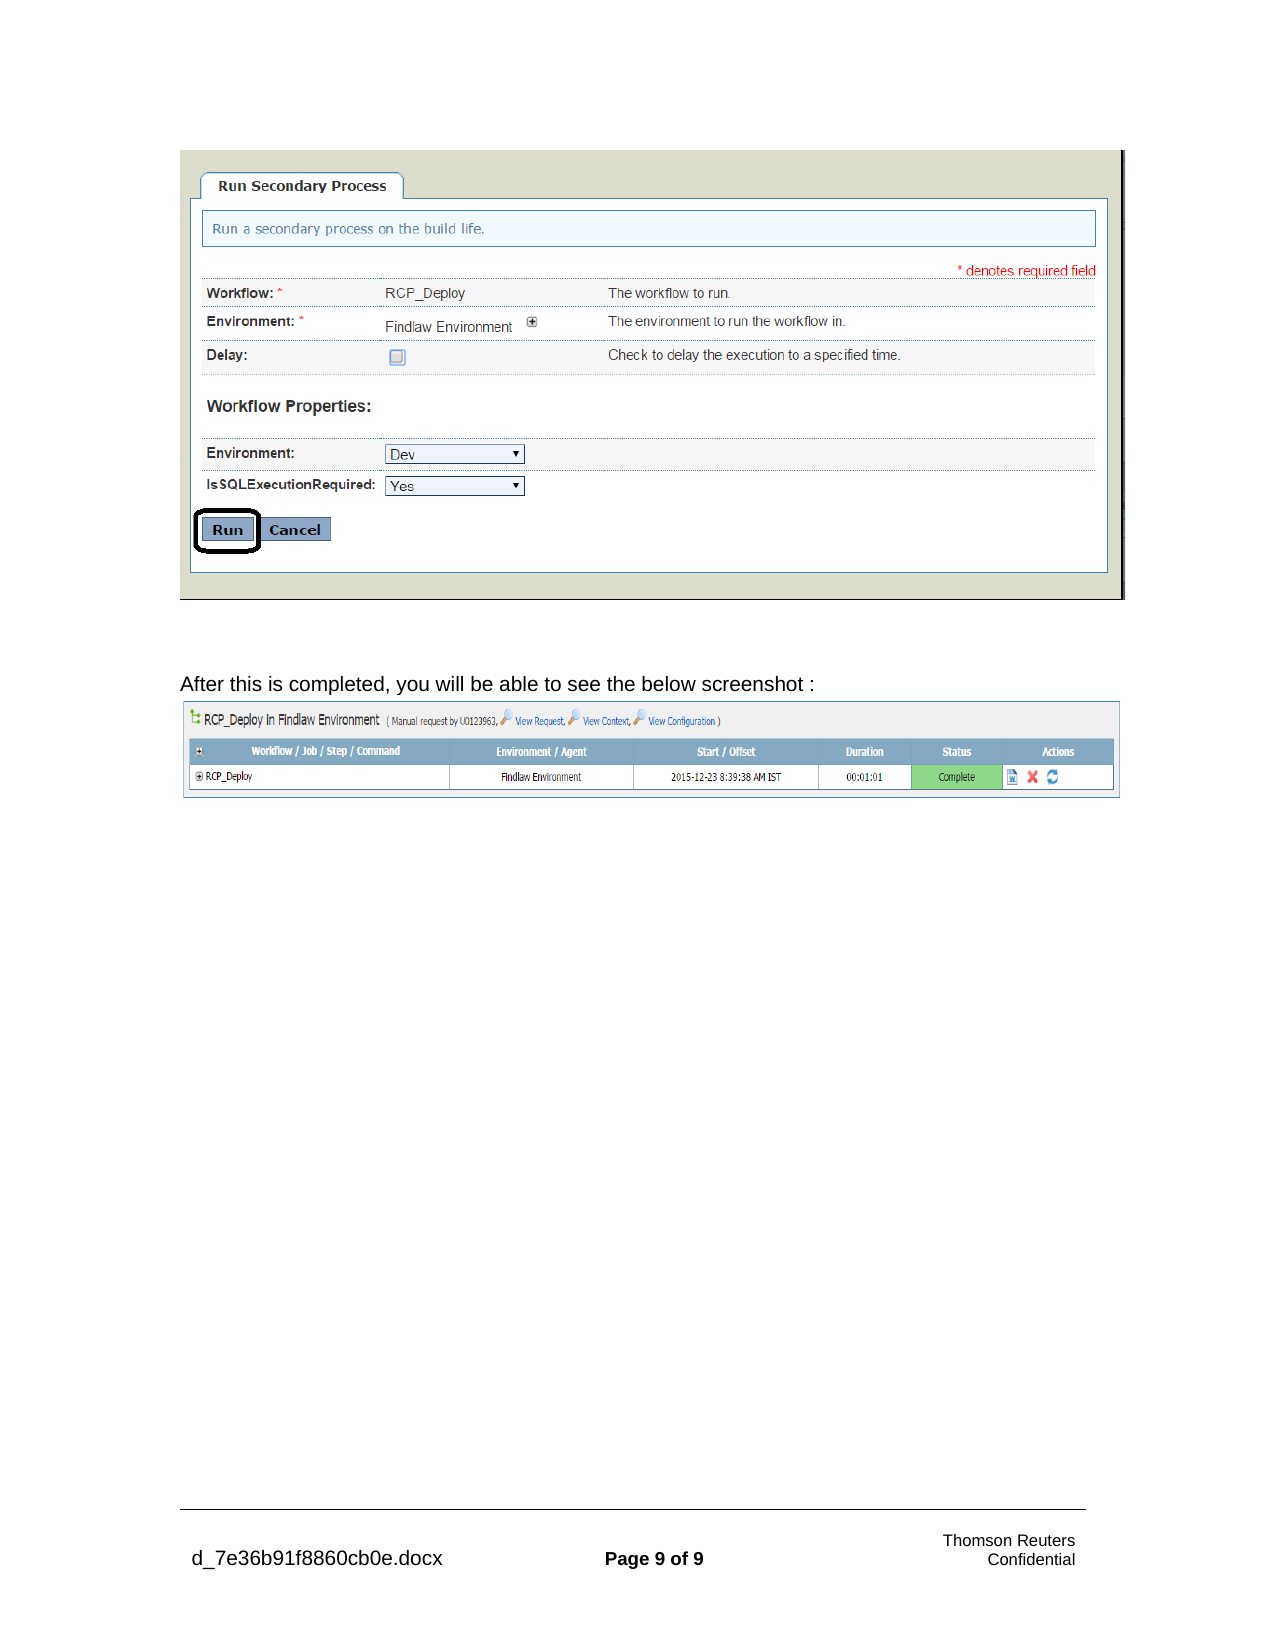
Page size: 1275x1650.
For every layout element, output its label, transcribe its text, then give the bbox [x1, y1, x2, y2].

picture [180, 150, 1125, 600]
text After this is completed, you will be able to see the below screenshot : [180, 672, 1125, 695]
picture [180, 695, 1126, 805]
